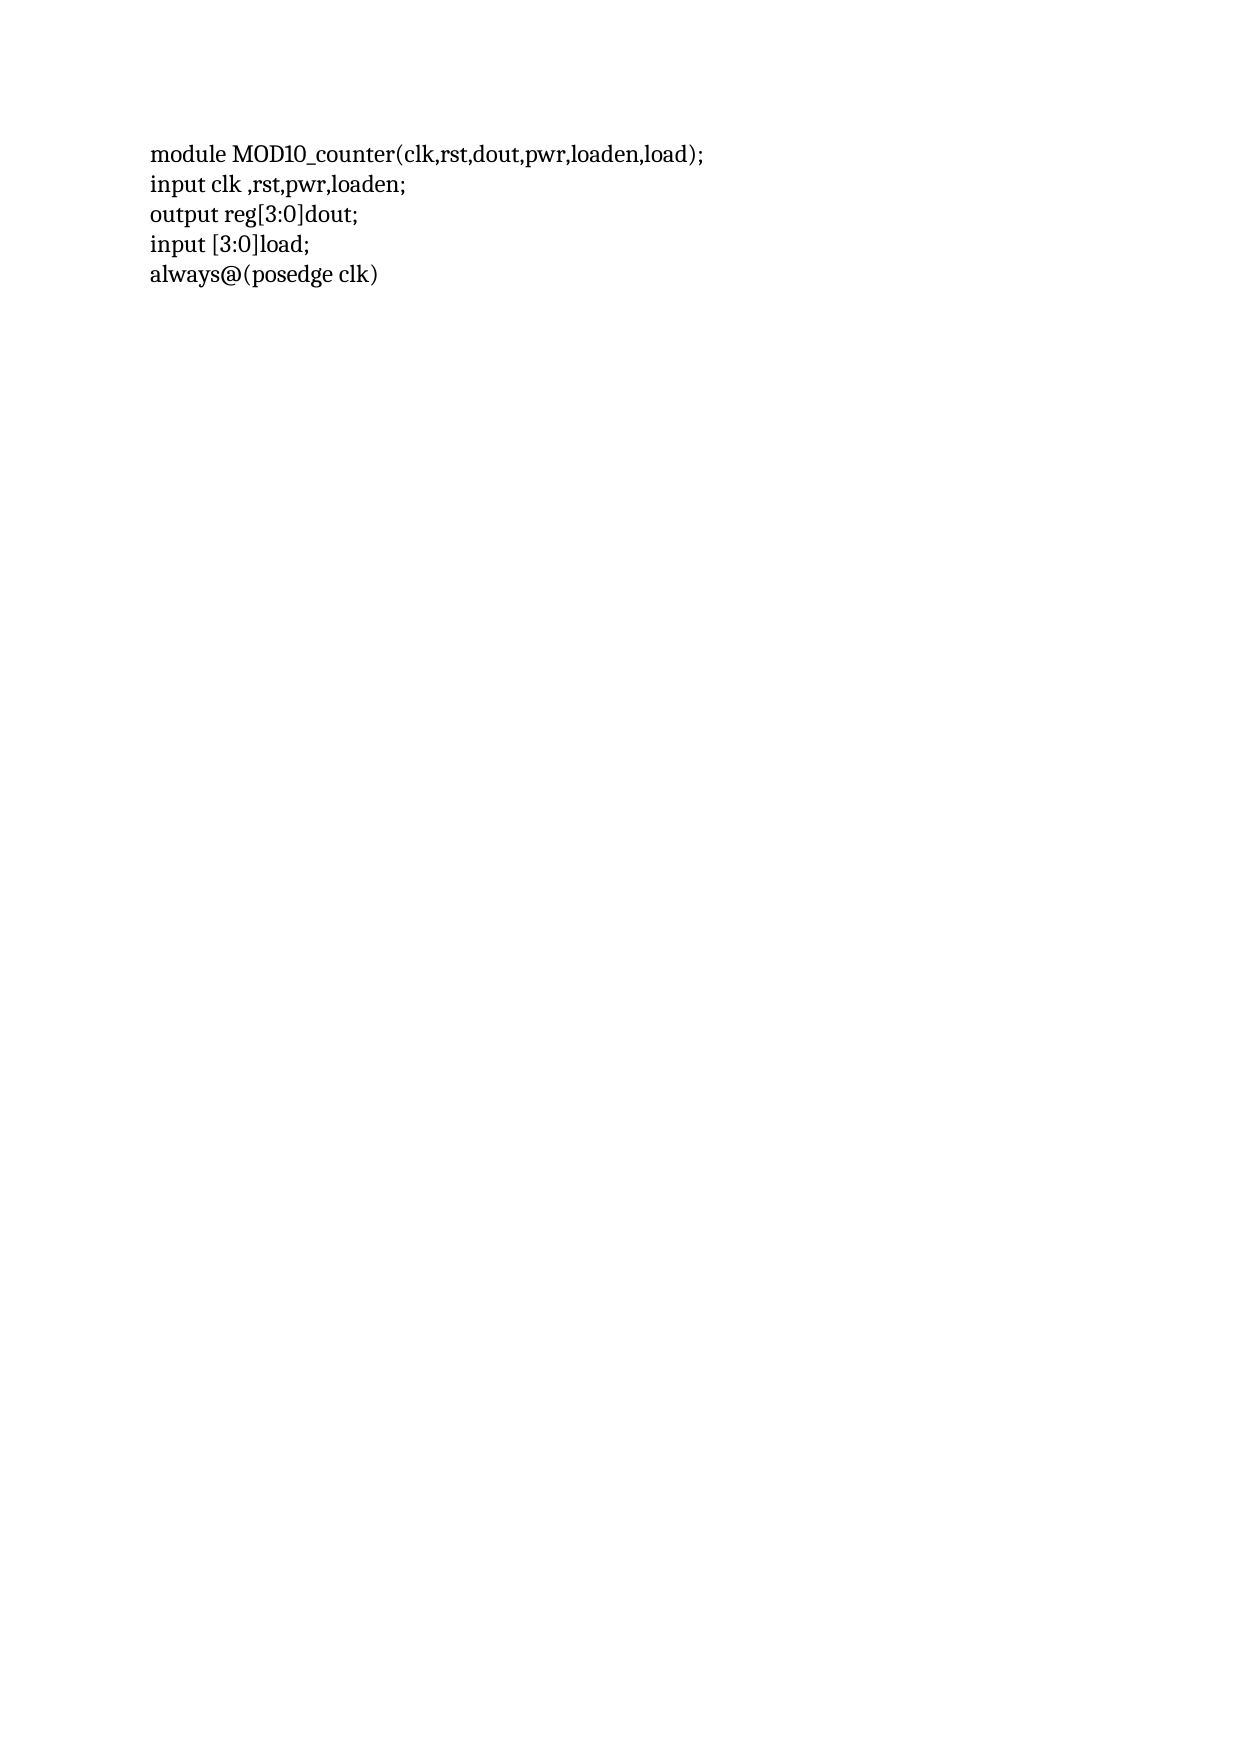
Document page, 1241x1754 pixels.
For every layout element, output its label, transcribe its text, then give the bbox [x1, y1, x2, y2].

text module MOD10_counter(clk,rst,dout,pwr,loaden,load); input clk ,rst,pwr,loaden; [150, 139, 734, 198]
text output reg[3:0]dout; input [3:0]load; always@(posedge clk) [150, 200, 399, 289]
